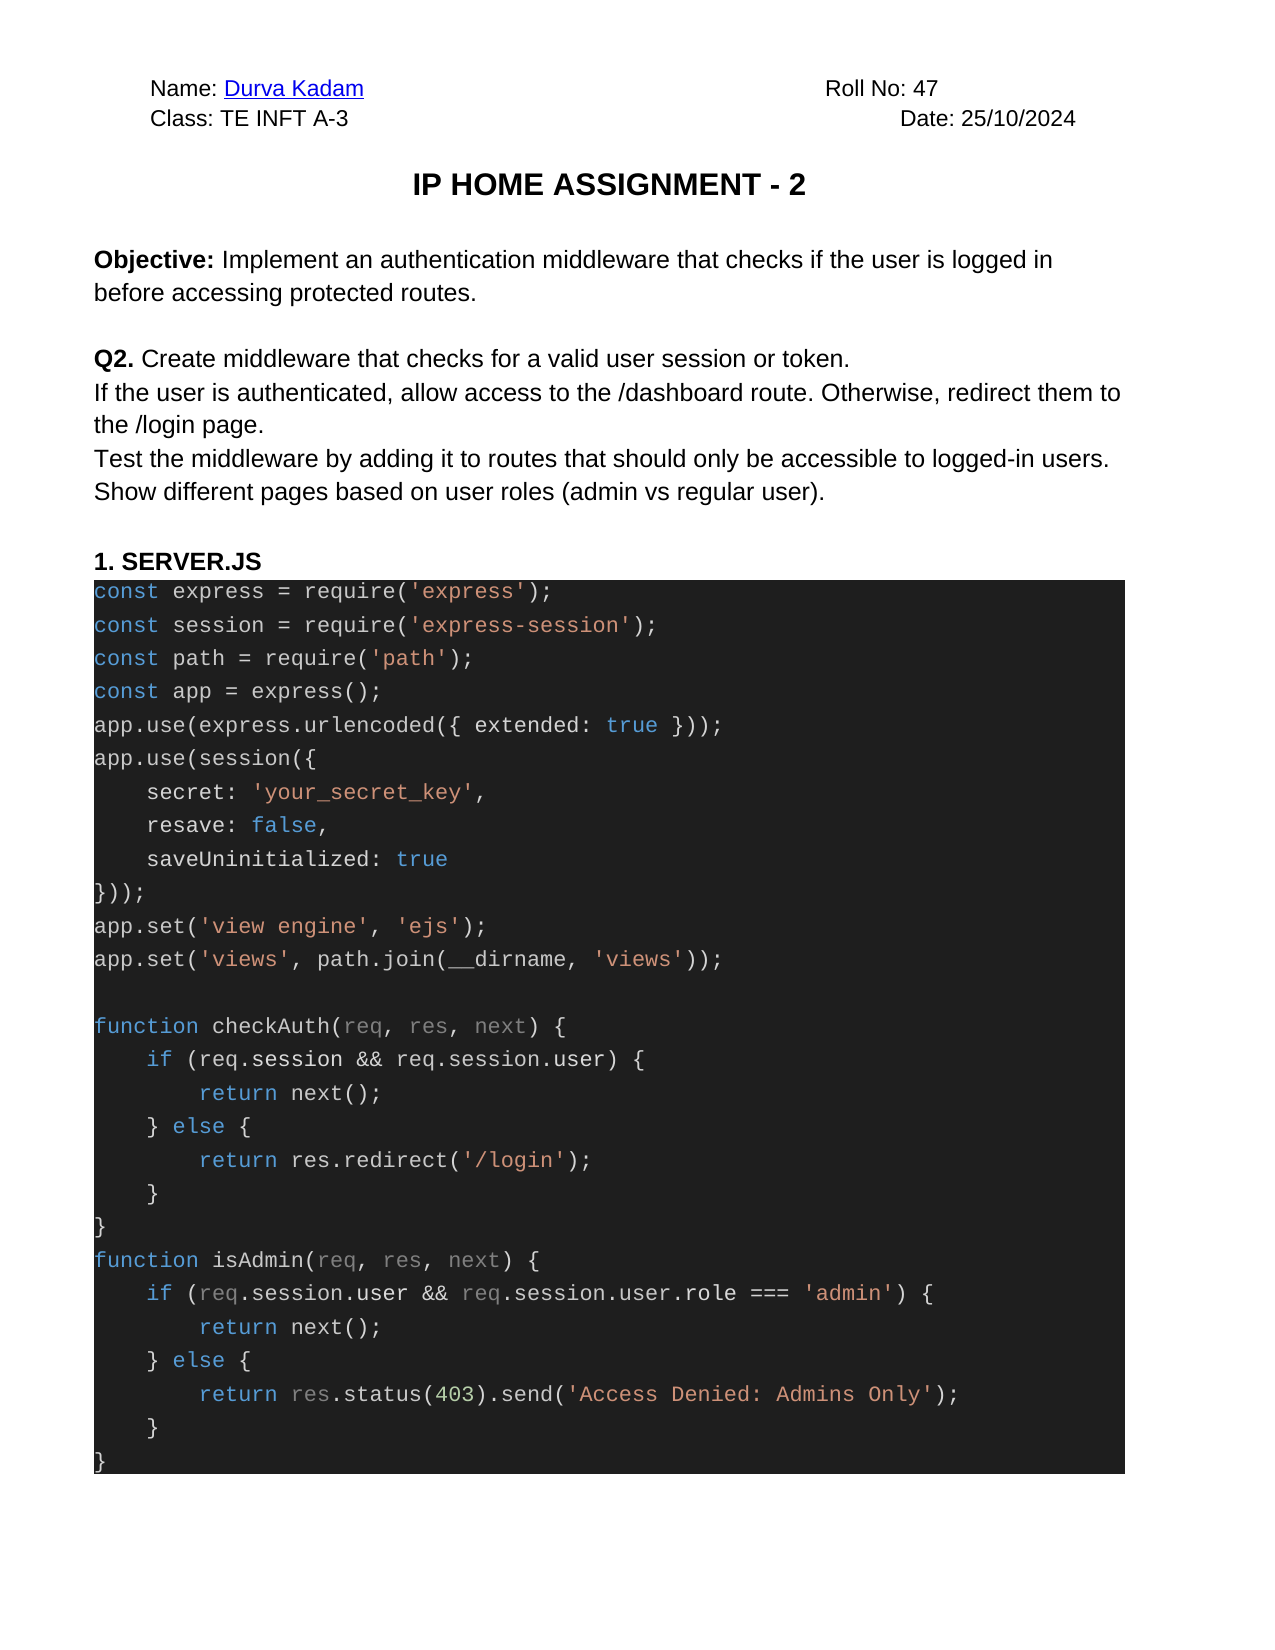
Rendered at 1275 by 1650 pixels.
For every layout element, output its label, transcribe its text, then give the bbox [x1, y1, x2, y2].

text app.use(session({ [94, 748, 1125, 772]
text const express = require('express'); [94, 580, 1125, 605]
text Objective: Implement an authentication middleware that checks if the user is logged in before accessing protected routes. [94, 245, 1125, 307]
text return res.status(403).send('Access Denied: Admins Only'); [94, 1383, 1125, 1408]
text const session = require('express-session'); [94, 614, 1125, 639]
text } [94, 1450, 1125, 1474]
text Show different pages based on user roles (admin vs regular user). [94, 477, 1125, 505]
text Q2. Create middleware that checks for a valid user session or token. [94, 344, 1125, 373]
text } else { [94, 1115, 1125, 1140]
text If the user is authenticated, allow access to the /dashboard route. Otherwise, redirect them to the /login page. [94, 377, 1125, 439]
text })); [94, 881, 1125, 906]
text return res.redirect('/login'); [94, 1149, 1125, 1174]
text if (req.session && req.session.user) { [94, 1048, 1125, 1073]
text } else { [94, 1349, 1125, 1374]
text } [94, 1216, 1125, 1241]
text secret: 'your_secret_key', [94, 781, 1125, 806]
text app.set('views', path.join(__dirname, 'views')); [94, 948, 1125, 973]
text const app = express(); [94, 681, 1125, 706]
text Test the middleware by adding it to routes that should only be accessible to logged-in users. [94, 443, 1125, 472]
text function isAdmin(req, res, next) { [94, 1249, 1125, 1274]
text 1. SERVER.JS [94, 509, 1125, 576]
text const path = require('path'); [94, 647, 1125, 672]
text IP HOME ASSIGNMENT - 2 [94, 166, 1125, 202]
text return next(); [94, 1082, 1125, 1107]
text app.set('view engine', 'ejs'); [94, 915, 1125, 939]
text if (req.session.user && req.session.user.role === 'admin') { [94, 1283, 1125, 1307]
text app.use(express.urlencoded({ extended: true })); [94, 714, 1125, 739]
text } [94, 1416, 1125, 1441]
text saveUninitialized: true [94, 848, 1125, 873]
text function checkAuth(req, res, next) { [94, 1015, 1125, 1040]
text return next(); [94, 1316, 1125, 1341]
text resave: false, [94, 814, 1125, 839]
text } [94, 1182, 1125, 1207]
